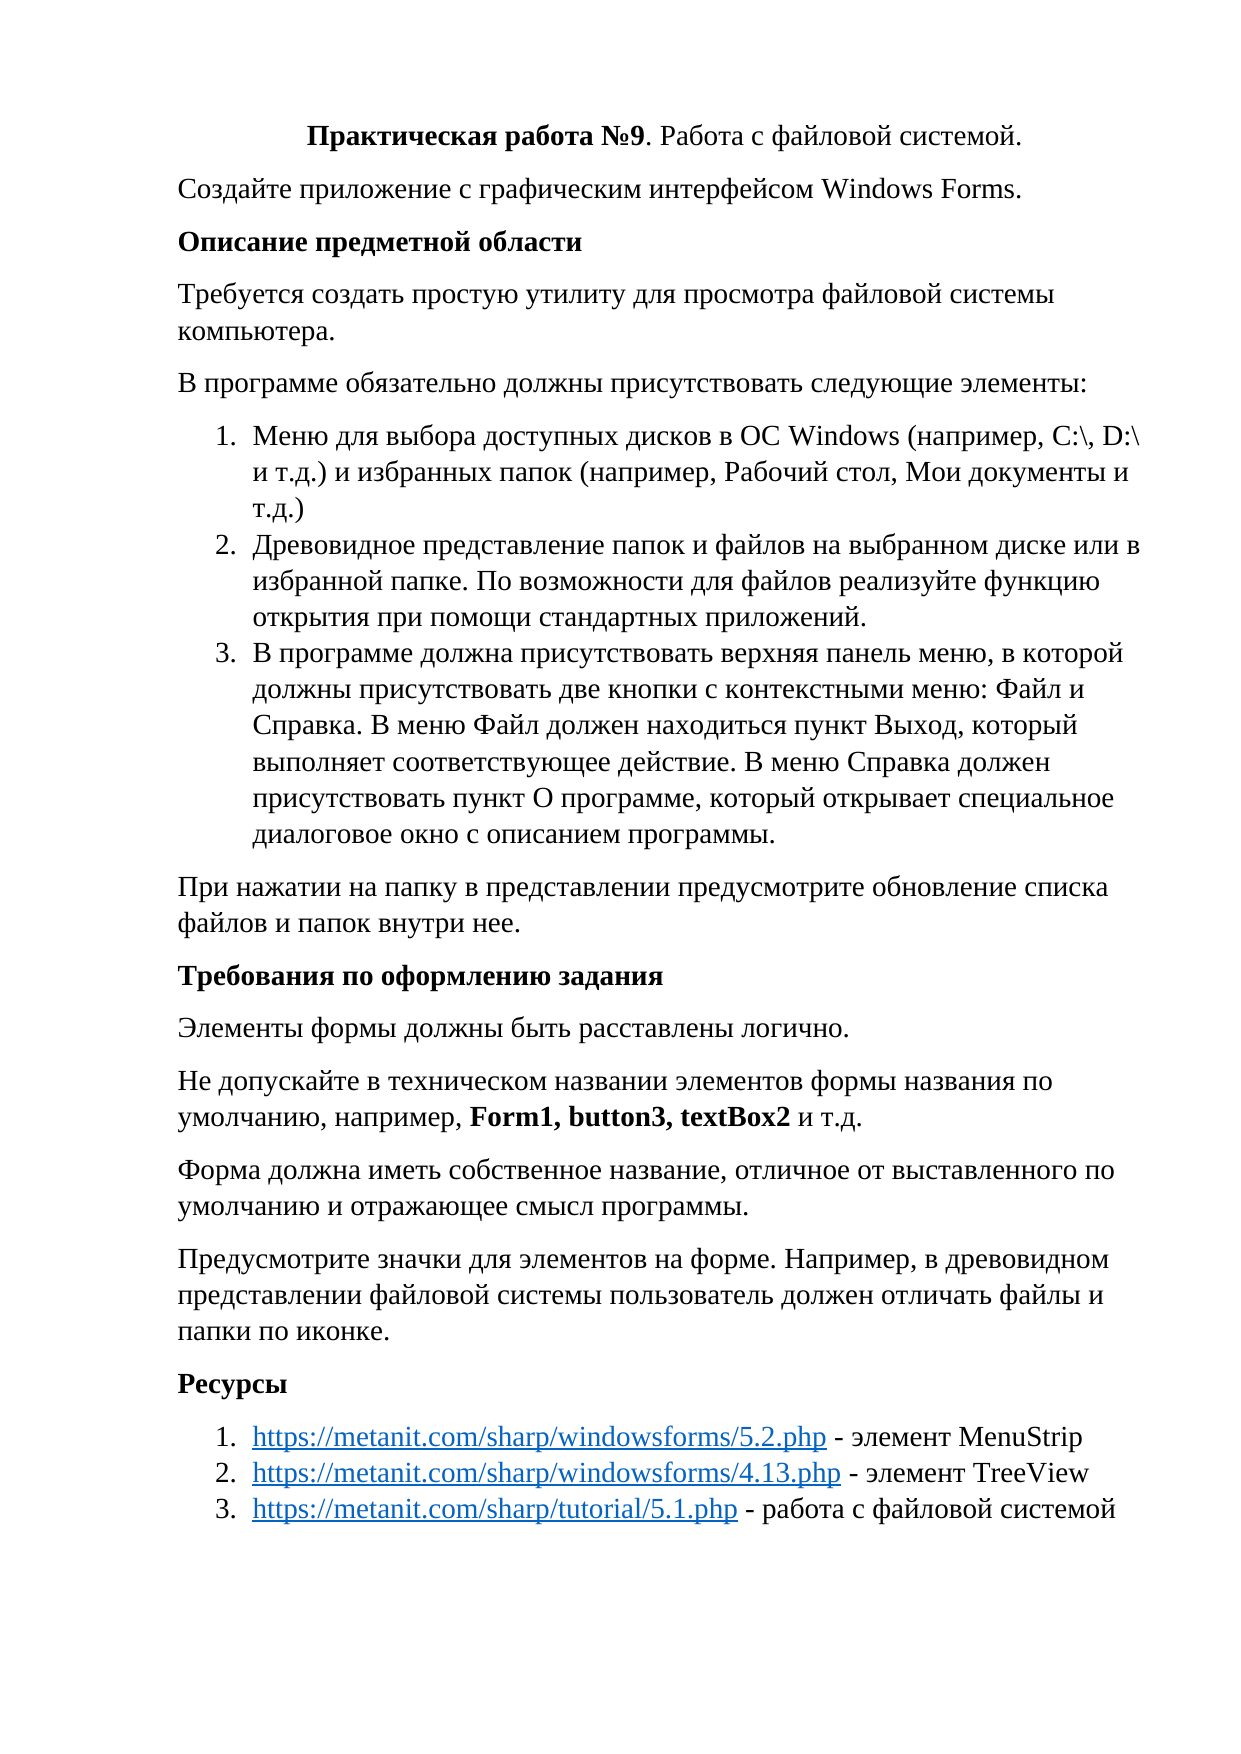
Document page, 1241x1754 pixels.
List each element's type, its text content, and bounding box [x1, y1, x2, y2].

text Требуется создать простую утилиту для просмотра файловой системы компьютера. [177, 277, 1152, 346]
text Предусмотрите значки для элементов на форме. Например, в древовидном представлении файловой системы пользователь должен отличать файлы и папки по иконке. [177, 1241, 1152, 1347]
text Ресурсы [177, 1366, 1152, 1400]
list https://metanit.com/sharp/windowsforms/4.13.php - элемент TreeView [215, 1455, 1152, 1489]
text В программе обязательно должны присутствовать следующие элементы: [177, 366, 1152, 399]
list https://metanit.com/sharp/windowsforms/5.2.php - элемент MenuStrip [215, 1419, 1152, 1453]
text Практическая работа №9. Работа с файловой системой. [177, 118, 1152, 152]
text Элементы формы должны быть расставлены логично. [177, 1011, 1152, 1044]
text Создайте приложение с графическим интерфейсом Windows Forms. [177, 171, 1152, 204]
text Требования по оформлению задания [177, 958, 1152, 991]
text Описание предметной области [177, 224, 1152, 257]
list Древовидное представление папок и файлов на выбранном диске или в избранной папке. По возможности для файлов реализуйте функцию открытия при помощи стандартных приложений. [215, 527, 1152, 633]
text Форма должна иметь собственное название, отличное от выставленного по умолчанию и отражающее смысл программы. [177, 1152, 1152, 1222]
list Меню для выбора доступных дисков в ОС Windows (например, C:\, D:\ и т.д.) и избранных папок (например, Рабочий стол, Мои документы и т.д.) [215, 418, 1152, 524]
list https://metanit.com/sharp/tutorial/5.1.php - работа с файловой системой [215, 1491, 1152, 1525]
text При нажатии на папку в представлении предусмотрите обновление списка файлов и папок внутри нее. [177, 869, 1152, 938]
list В программе должна присутствовать верхняя панель меню, в которой должны присутствовать две кнопки с контекстными меню: Файл и Справка. В меню Файл должен находиться пункт Выход, который выполняет соответствующее действие. В меню Справка должен присутствовать пункт О программе, который открывает специальное диалоговое окно с описанием программы. [215, 635, 1152, 849]
text Не допускайте в техническом названии элементов формы названия по умолчанию, например, Form1, button3, textBox2 и т.д. [177, 1063, 1152, 1133]
